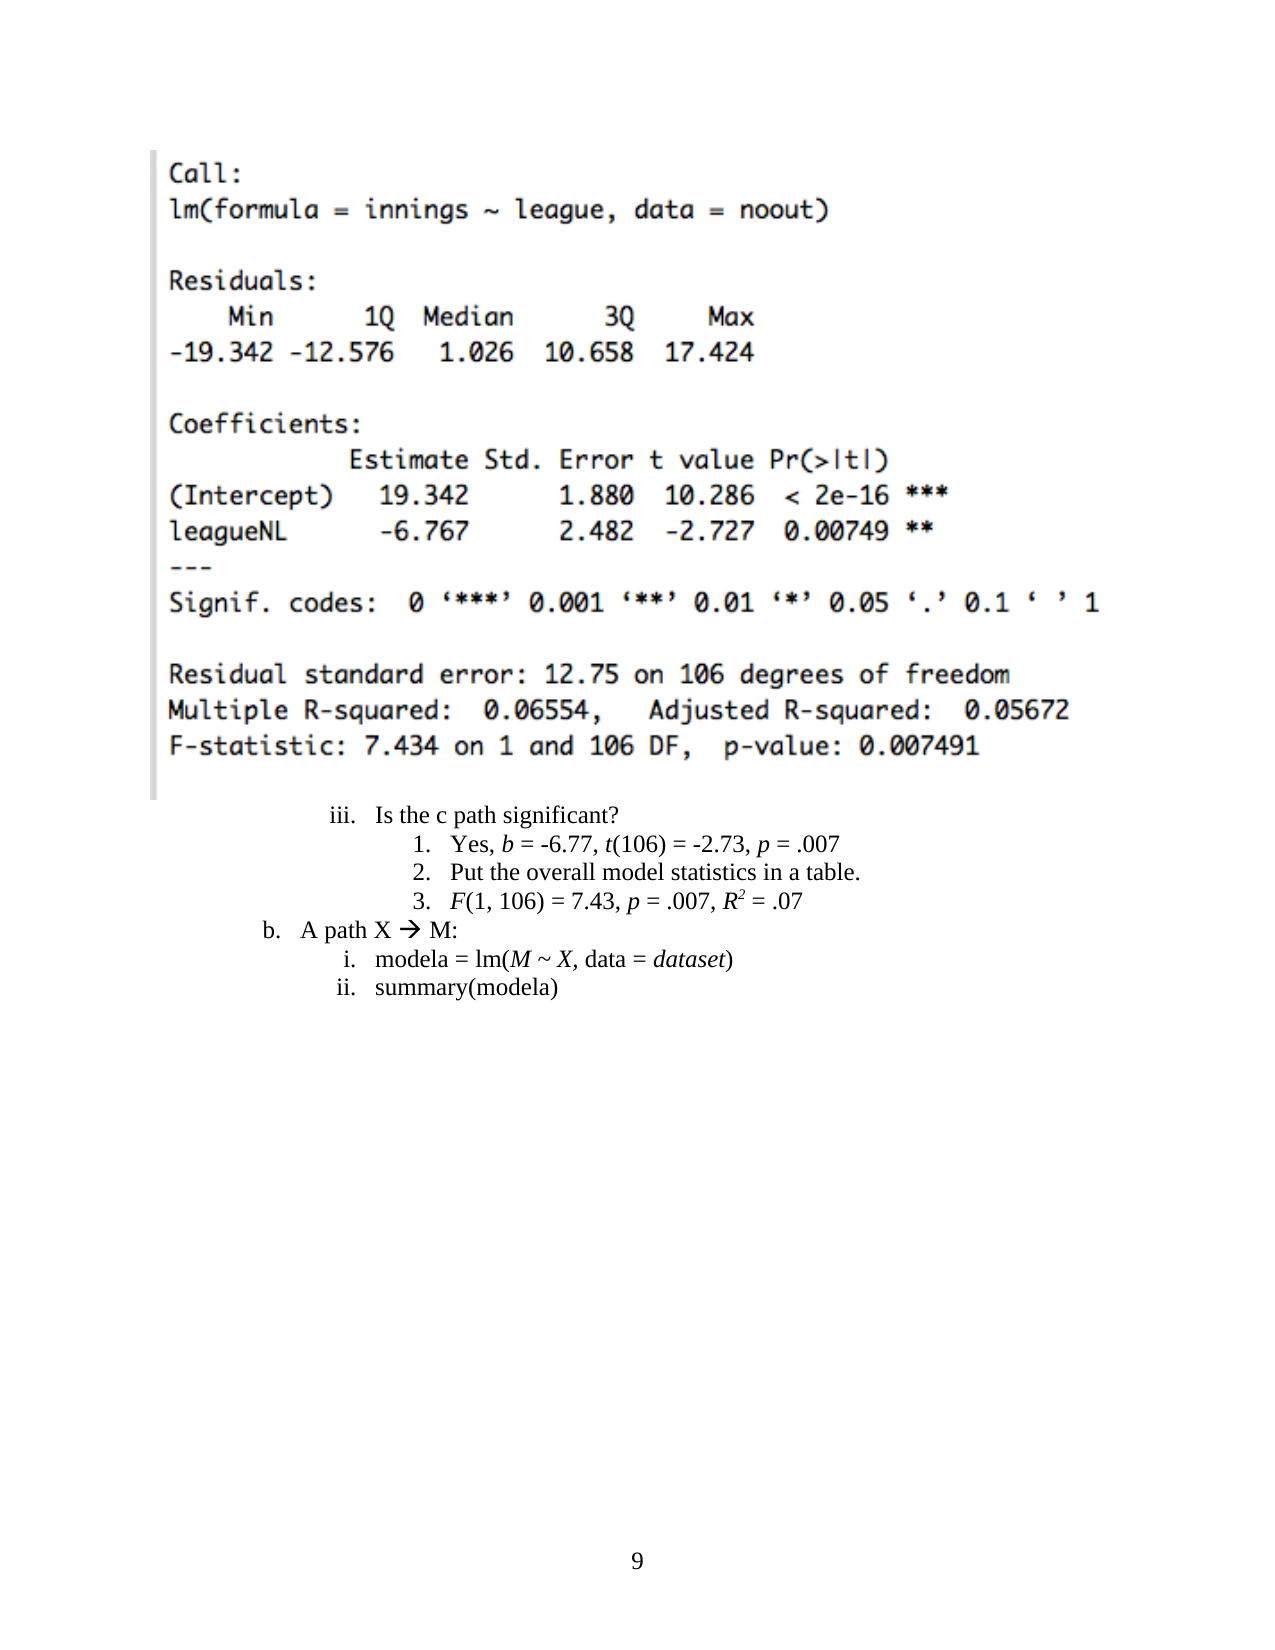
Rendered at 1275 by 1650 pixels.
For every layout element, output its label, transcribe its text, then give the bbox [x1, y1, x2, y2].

picture [150, 150, 1125, 800]
list A path X M: [262, 915, 1125, 944]
list summary(modela) [356, 972, 1125, 1001]
list modela = lm(M ~ X, data = dataset) [356, 944, 1125, 972]
list Is the c path significant? [356, 800, 1125, 829]
list F(1, 106) = 7.43, p = .007, R2 = .07 [412, 886, 1125, 915]
list Put the overall model statistics in a table. [412, 857, 1125, 886]
list Yes, b = -6.77, t(106) = -2.73, p = .007 [412, 829, 1125, 857]
